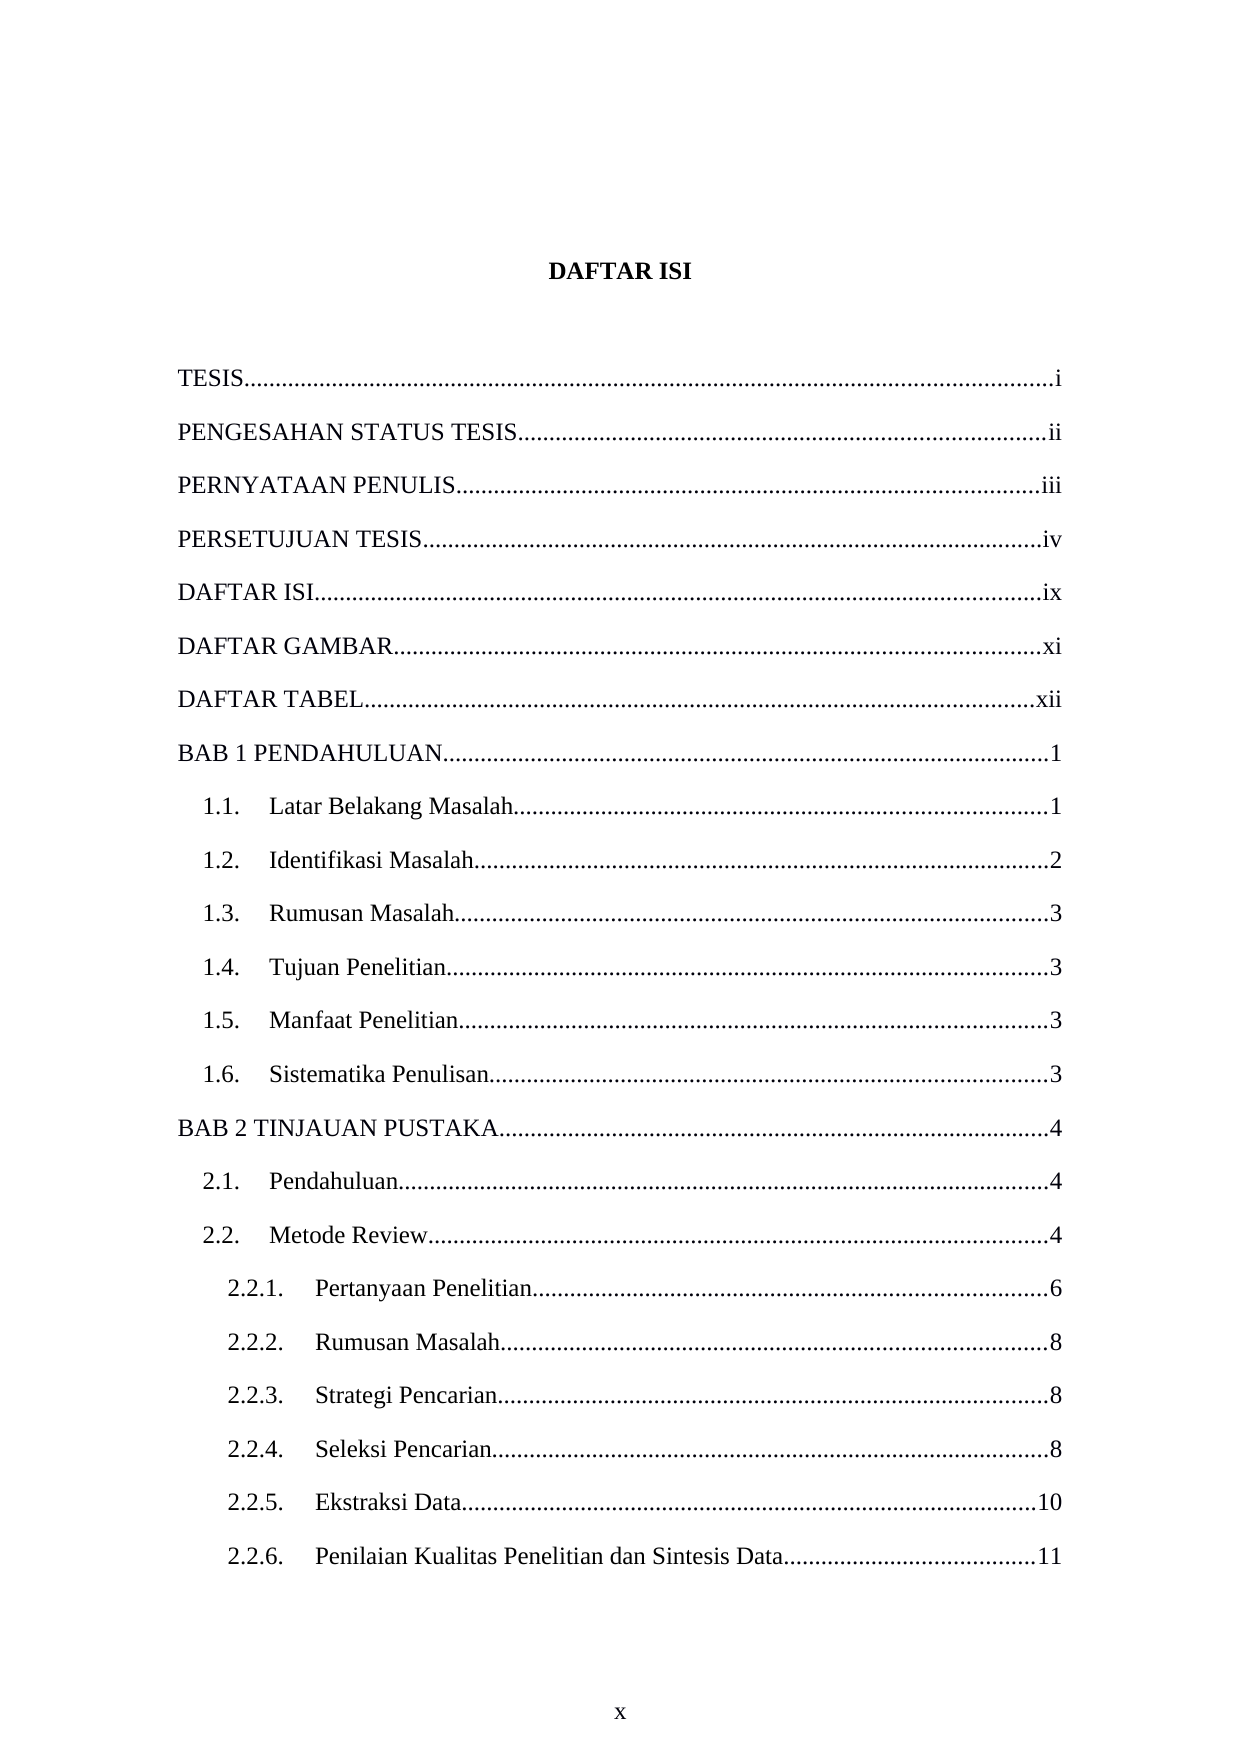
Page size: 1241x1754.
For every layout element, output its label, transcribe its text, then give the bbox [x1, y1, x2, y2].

text 2.2.6. Penilaian Kualitas Penelitian dan Sintesis Data 11 [227, 1541, 1063, 1570]
text TESIS i [177, 363, 1063, 392]
text 1.1. Latar Belakang Masalah 1 [202, 791, 1063, 820]
text 2.2.5. Ekstraksi Data 10 [227, 1487, 1063, 1516]
text 2.2. Metode Review 4 [202, 1220, 1063, 1248]
subtitle DAFTAR ISI [177, 256, 1063, 285]
text DAFTAR GAMBAR xi [177, 631, 1063, 659]
text PENGESAHAN STATUS TESIS ii [177, 417, 1063, 445]
text BAB 1 PENDAHULUAN 1 [177, 738, 1063, 767]
text 1.4. Tujuan Penelitian 3 [202, 952, 1063, 981]
text 2.1. Pendahuluan 4 [202, 1166, 1063, 1195]
text 1.2. Identifikasi Masalah 2 [202, 845, 1063, 874]
text 1.5. Manfaat Penelitian 3 [202, 1006, 1063, 1034]
text PERNYATAAN PENULIS iii [177, 470, 1063, 499]
text DAFTAR ISI ix [177, 577, 1063, 606]
text 2.2.4. Seleksi Pencarian 8 [227, 1434, 1063, 1463]
text PERSETUJUAN TESIS iv [177, 524, 1063, 552]
text 2.2.3. Strategi Pencarian 8 [227, 1380, 1063, 1409]
text 2.2.2. Rumusan Masalah 8 [227, 1327, 1063, 1356]
text BAB 2 TINJAUAN PUSTAKA 4 [177, 1113, 1063, 1141]
text DAFTAR TABEL xii [177, 684, 1063, 713]
text 2.2.1. Pertanyaan Penelitian 6 [227, 1273, 1063, 1302]
text 1.6. Sistematika Penulisan 3 [202, 1059, 1063, 1088]
text 1.3. Rumusan Masalah 3 [202, 898, 1063, 927]
